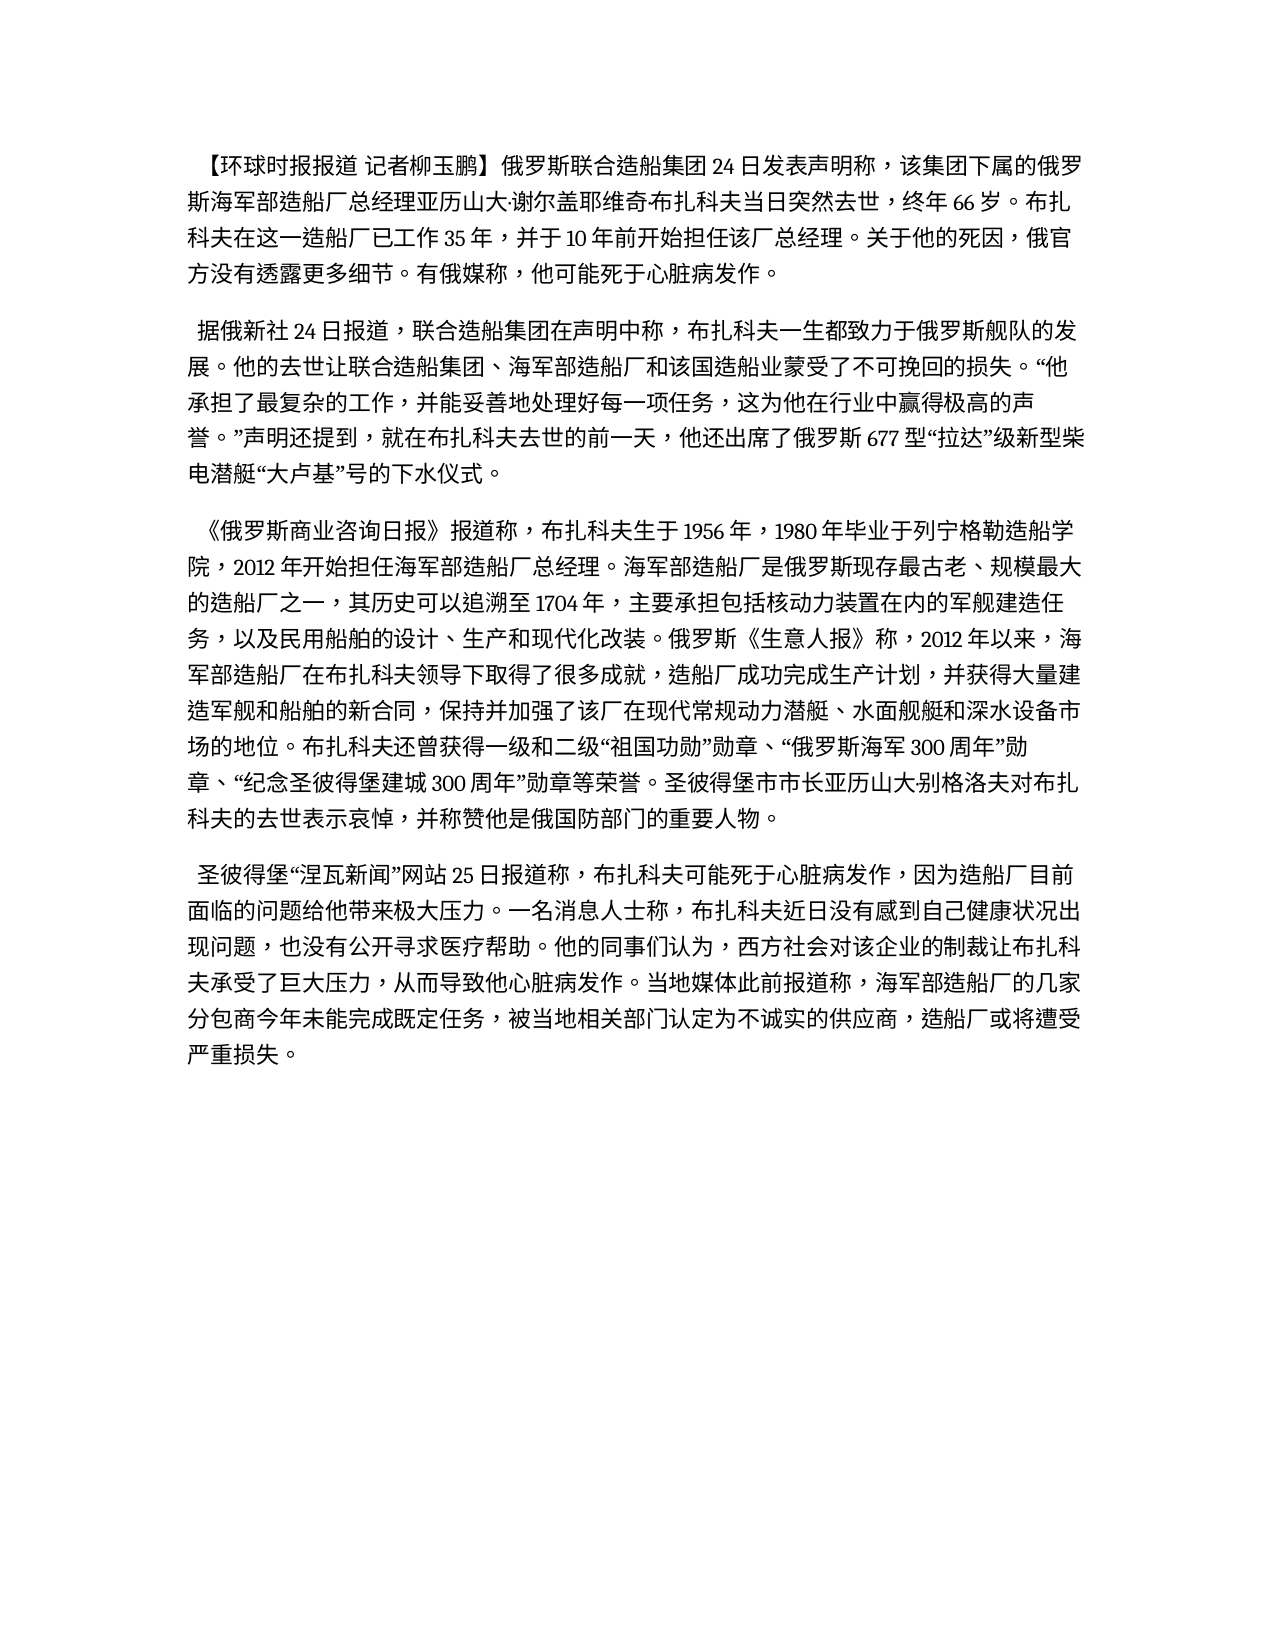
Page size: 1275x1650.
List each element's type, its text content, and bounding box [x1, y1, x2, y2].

text 《俄罗斯商业咨询日报》报道称，布扎科夫生于1956年，1980年毕业于列宁格勒造船学院，2012年开始担任海军部造船厂总经理。海军部造船厂是俄罗斯现存最古老、规模最大的造船厂之一，其历史可以追溯至1704年，主要承担包括核动力装置在内的军舰建造任务，以及民用船舶的设计、生产和现代化改装。俄罗斯《生意人报》称，2012年以来，海军部造船厂在布扎科夫领导下取得了很多成就，造船厂成功完成生产计划，并获得大量建造军舰和船舶的新合同，保持并加强了该厂在现代常规动力潜艇、水面舰艇和深水设备市场的地位。布扎科夫还曾获得一级和二级“祖国功勋”勋章、“俄罗斯海军300周年”勋章、“纪念圣彼得堡建城300周年”勋章等荣誉。圣彼得堡市市长亚历山大·别格洛夫对布扎科夫的去世表示哀悼，并称赞他是俄国防部门的重要人物。 [187, 515, 1087, 834]
text 圣彼得堡“涅瓦新闻”网站25日报道称，布扎科夫可能死于心脏病发作，因为造船厂目前面临的问题给他带来极大压力。一名消息人士称，布扎科夫近日没有感到自己健康状况出现问题，也没有公开寻求医疗帮助。他的同事们认为，西方社会对该企业的制裁让布扎科夫承受了巨大压力，从而导致他心脏病发作。当地媒体此前报道称，海军部造船厂的几家分包商今年未能完成既定任务，被当地相关部门认定为不诚实的供应商，造船厂或将遭受严重损失。 [187, 859, 1087, 1070]
text 据俄新社24日报道，联合造船集团在声明中称，布扎科夫一生都致力于俄罗斯舰队的发展。他的去世让联合造船集团、海军部造船厂和该国造船业蒙受了不可挽回的损失。“他承担了最复杂的工作，并能妥善地处理好每一项任务，这为他在行业中赢得极高的声誉。”声明还提到，就在布扎科夫去世的前一天，他还出席了俄罗斯677型“拉达”级新型柴电潜艇“大卢基”号的下水仪式。 [187, 314, 1087, 489]
text 【环球时报报道 记者柳玉鹏】俄罗斯联合造船集团24日发表声明称，该集团下属的俄罗斯海军部造船厂总经理亚历山大·谢尔盖耶维奇·布扎科夫当日突然去世，终年66岁。布扎科夫在这一造船厂已工作35年，并于10年前开始担任该厂总经理。关于他的死因，俄官方没有透露更多细节。有俄媒称，他可能死于心脏病发作。 [187, 150, 1087, 289]
